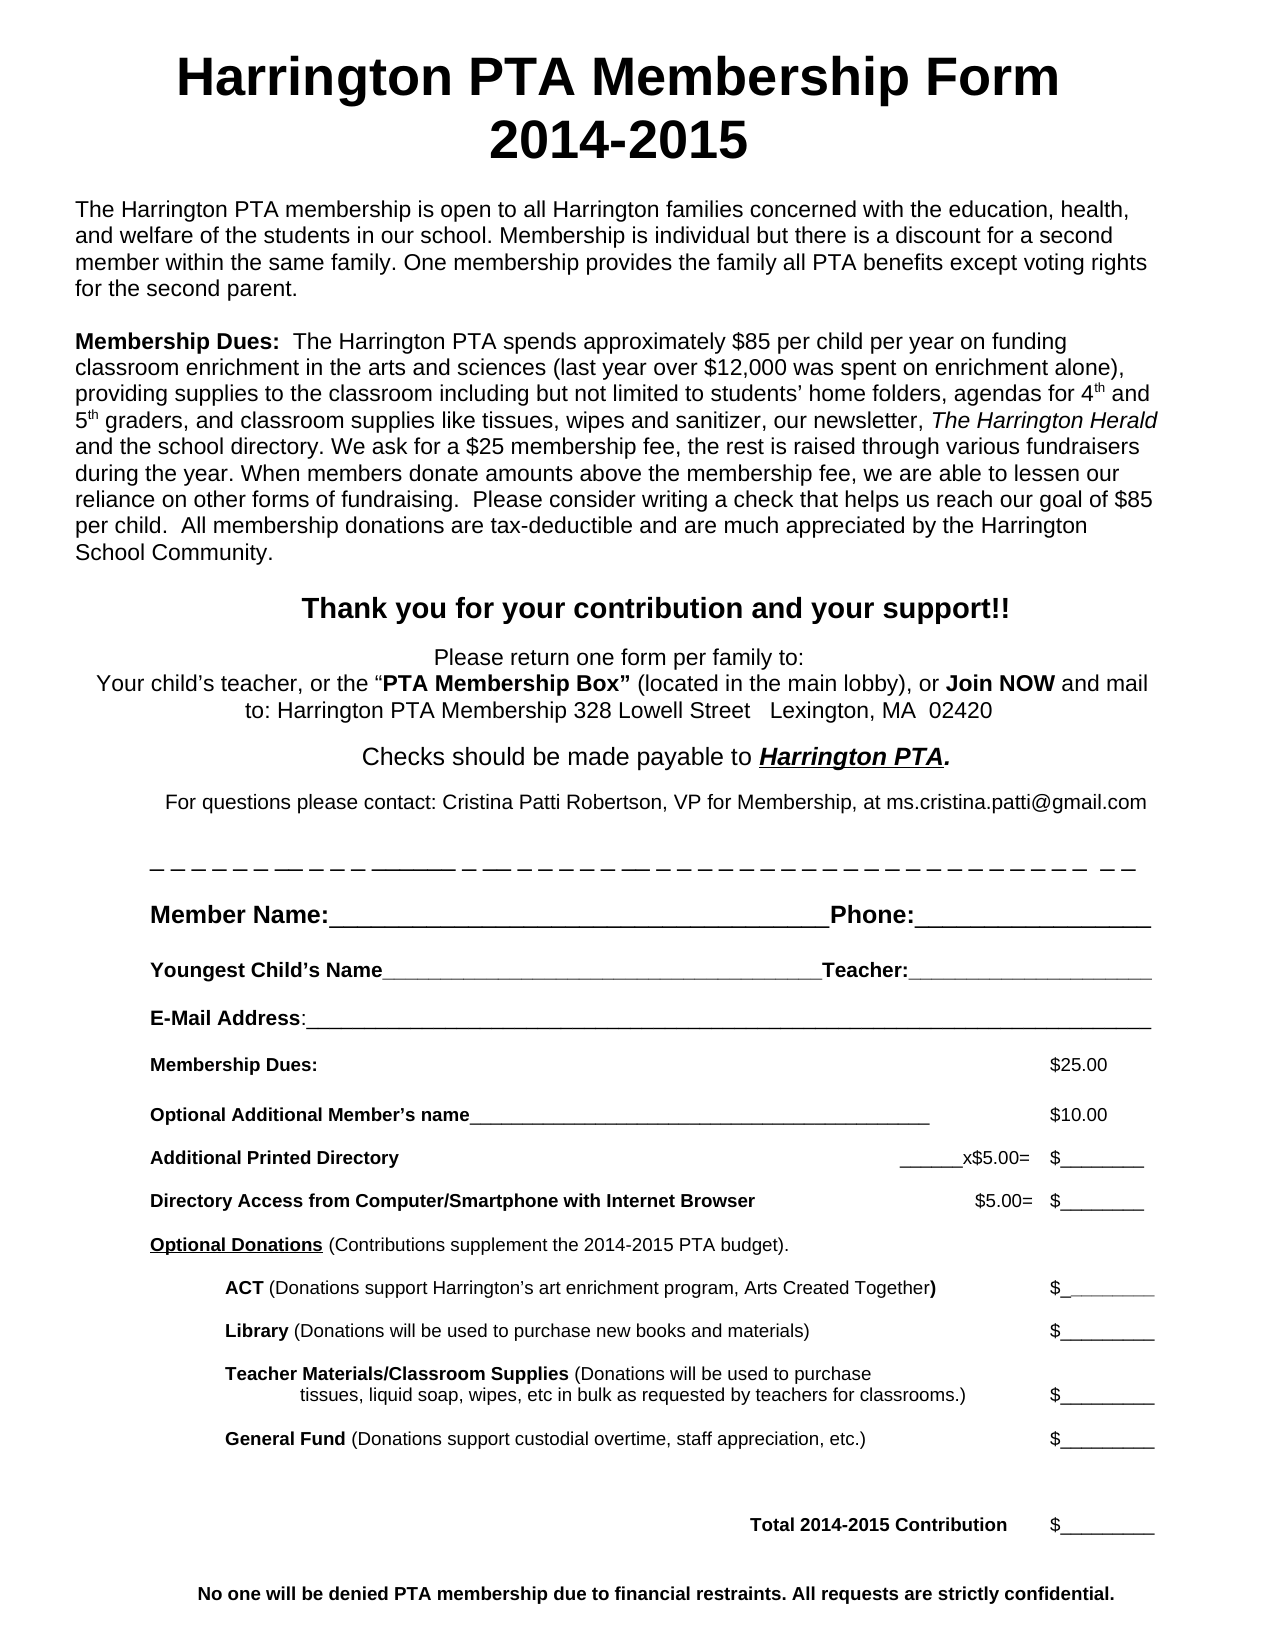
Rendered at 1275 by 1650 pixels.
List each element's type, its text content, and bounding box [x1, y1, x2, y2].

text General Fund (Donations support custodial overtime, staff appreciation, etc.) $_________ [150, 1427, 1087, 1449]
text For questions please contact: Cristina Patti Robertson, VP for Membership, at ms.cristina.patti@gmail.com [150, 790, 1162, 814]
text Youngest Child’s Name______________________________________Teacher:_____________________ [150, 958, 1162, 982]
text Directory Access from Computer/Smartphone with Internet Browser $5.00= $________ [150, 1190, 1162, 1212]
text Member Name:____________________________________Phone:_________________ [150, 900, 1162, 929]
text The Harrington PTA membership is open to all Harrington families concerned with the education, health, and welfare of the students in our school. Membership is individual but there is a discount for a second member within the same family. One membership provides the family all PTA benefits except voting rights for the second parent. [75, 196, 1162, 301]
text ACT (Donations support Harrington’s art enrichment program, Arts Created Together) $_________ [150, 1276, 1162, 1298]
text No one will be denied PTA membership due to financial restraints. All requests are strictly confidential. [150, 1583, 1162, 1605]
text Additional Printed Directory ______x$5.00= $________ [150, 1147, 1162, 1169]
text _ _ _ _ _ _ __ _ _ _ ______ _ __ _ _ _ _ _ __ _ _ _ _ _ _ _ _ _ _ _ _ _ _ _ _ _ _ _ _ _ _ _ [150, 843, 1162, 872]
text Membership Dues: $25.00 [150, 1054, 1162, 1075]
text Please return one form per family to: [75, 644, 1162, 670]
text Optional Additional Member’s name____________________________________________ $10.00 [150, 1104, 1162, 1126]
text Library (Donations will be used to purchase new books and materials) $_________ [150, 1319, 1162, 1341]
text Optional Donations (Contributions supplement the 2014-2015 PTA budget). [150, 1233, 1162, 1255]
text Membership Dues: The Harrington PTA spends approximately $85 per child per year on funding classroom enrichment in the arts and sciences (last year over $12,000 was spent on enrichment alone), providing supplies to the classroom including but not limited to students’ home folders, agendas for 4th and 5th graders, and classroom supplies like tissues, wipes and sanitizer, our newsletter, The Harrington Herald and the school directory. We ask for a $25 membership fee, the rest is raised through various fundraisers during the year. When members donate amounts above the membership fee, we are able to lessen our reliance on other forms of fundraising. Please consider writing a check that helps us reach our goal of $85 per child. All membership donations are tax-deductible and are much appreciated by the Harrington School Community. [75, 328, 1162, 565]
text Total 2014-2015 Contribution $_________ [675, 1514, 1162, 1535]
text Thank you for your contribution and your support!! [150, 591, 1162, 625]
text Your child’s teacher, or “PTA Membership Box” (located in main lobby), or Join NOW and mail to: Harrington PTA Membership 328 Lowell Street Lexington, MA 02420 [75, 670, 1162, 723]
text 2014-2015 [75, 107, 1162, 169]
text Harrington PTA Membership Form [75, 45, 1162, 107]
text Teacher Materials/Classroom Supplies (Donations will be used to purchase [150, 1363, 1162, 1384]
text E-Mail Address:_________________________________________________________________________ [150, 1006, 1162, 1030]
text Checks should be made payable to Harrington PTA. [150, 742, 1162, 771]
text tissues, liquid soap, wipes, etc in bulk as requested by teachers for classrooms.) $_________ [150, 1384, 1162, 1406]
